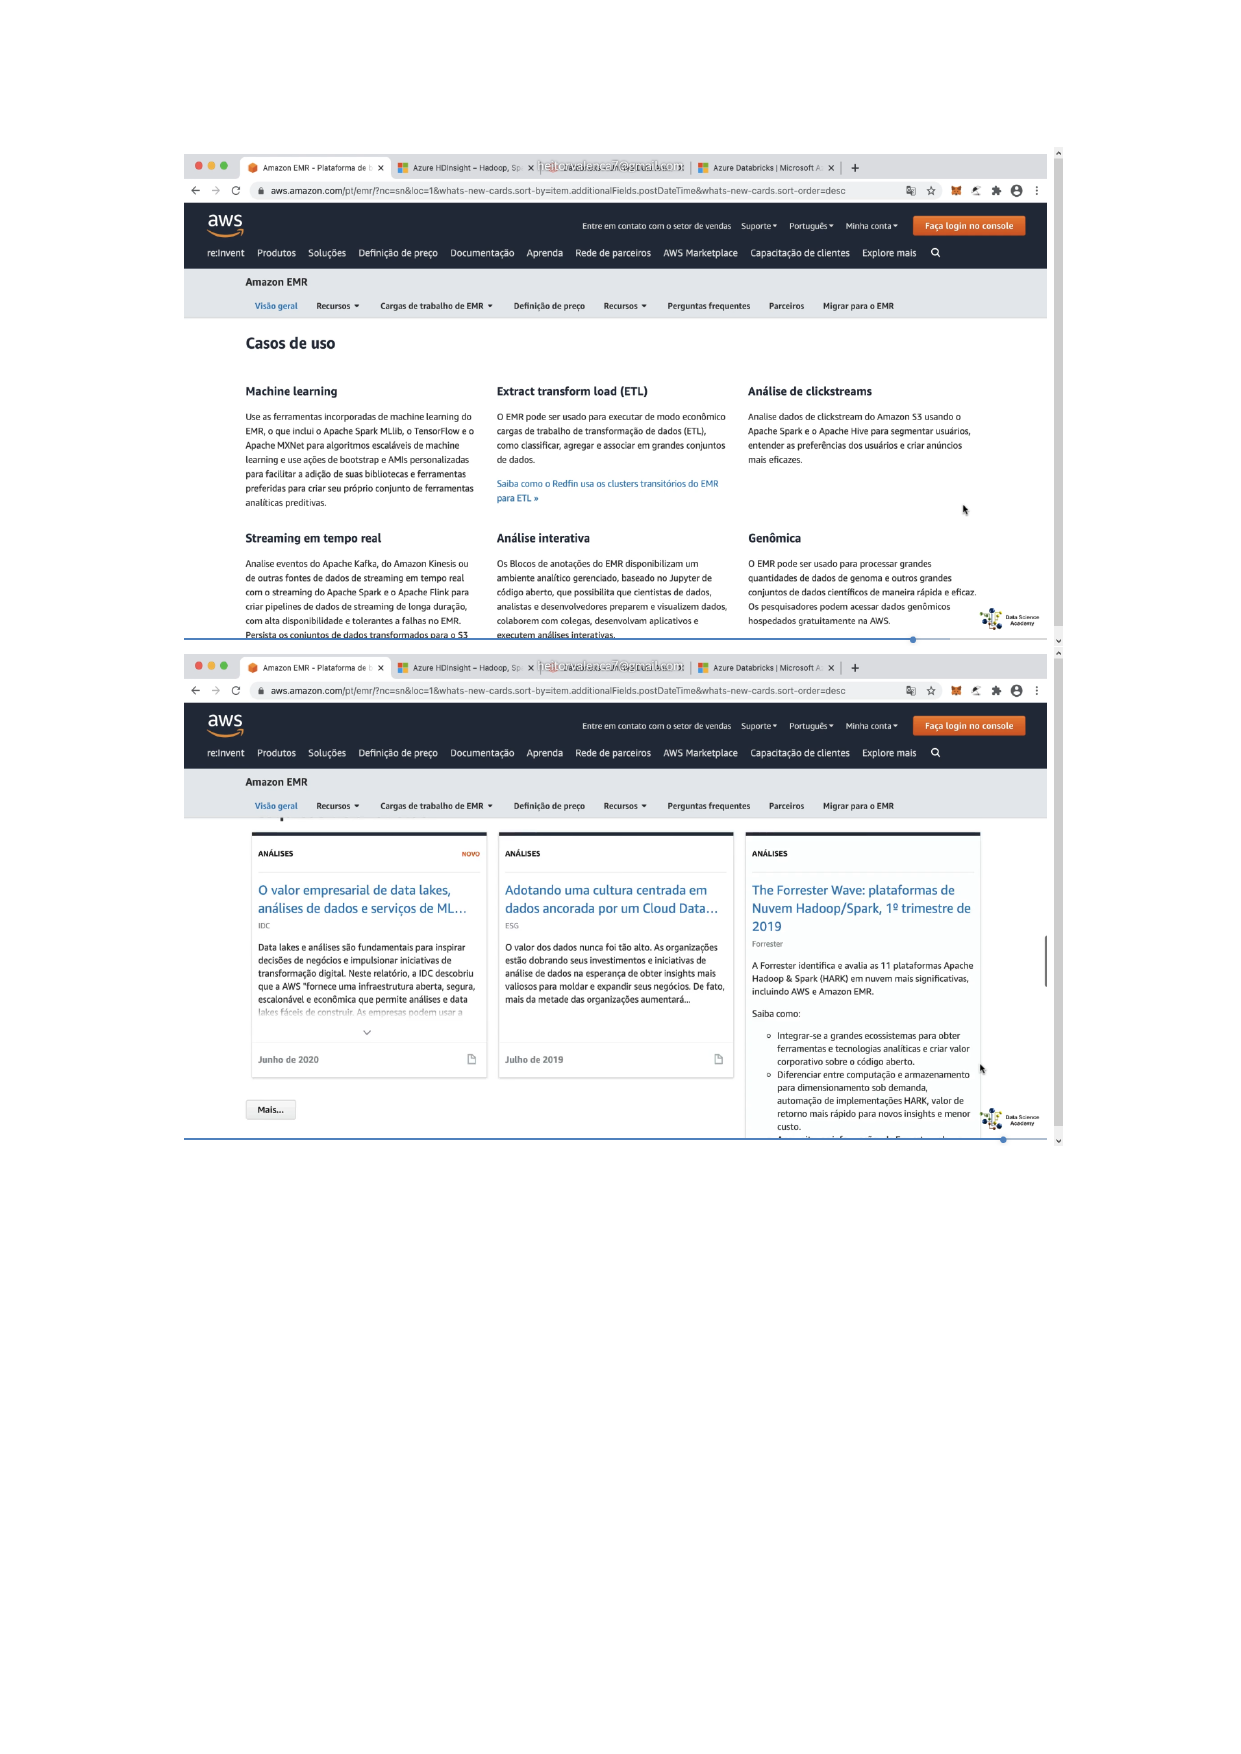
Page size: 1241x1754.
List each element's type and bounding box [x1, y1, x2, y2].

picture [177, 147, 1063, 646]
picture [177, 647, 1063, 1146]
